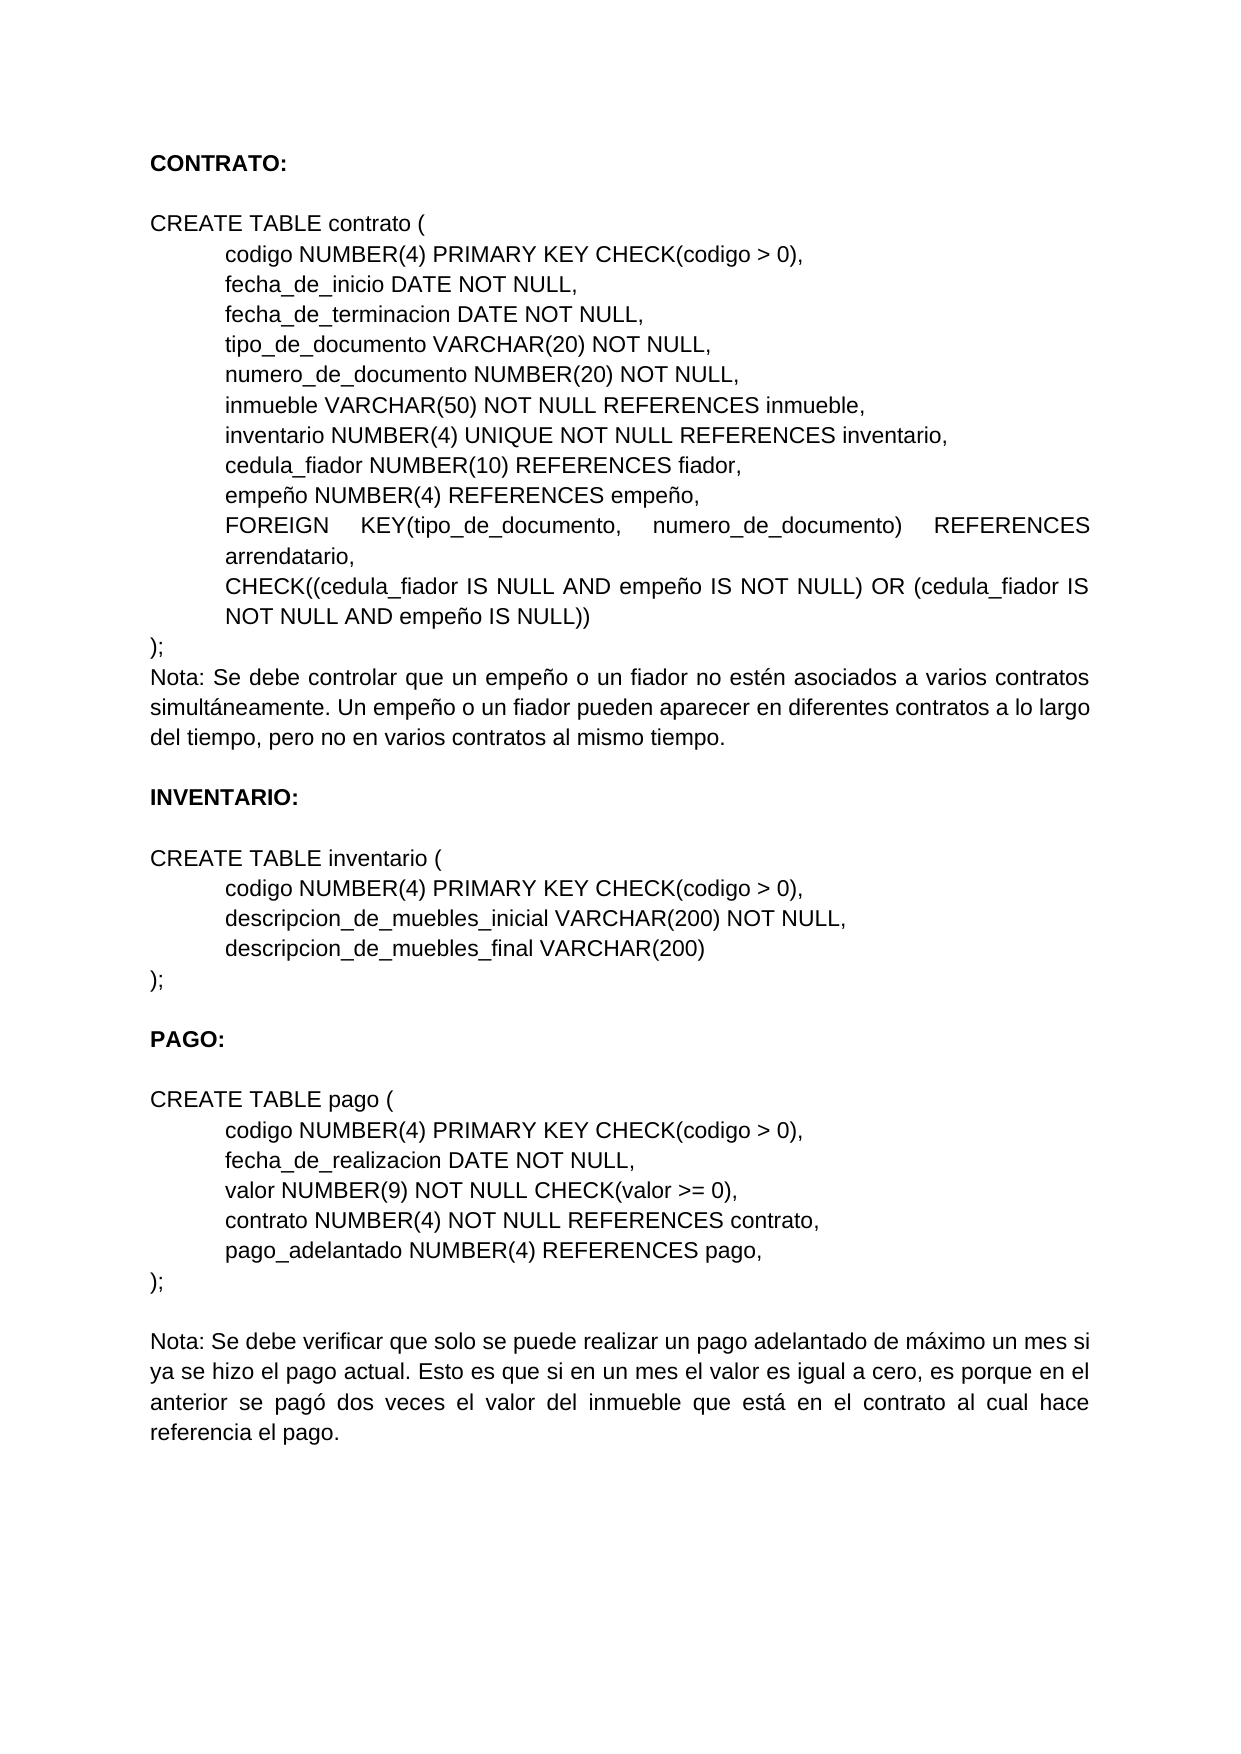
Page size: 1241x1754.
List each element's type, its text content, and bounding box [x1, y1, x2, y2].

text CREATE TABLE inventario ( [150, 845, 1090, 871]
text valor NUMBER(9) NOT NULL CHECK(valor >= 0), [150, 1177, 1090, 1203]
text CREATE TABLE contrato ( [150, 210, 1090, 237]
text CHECK((cedula_fiador IS NULL AND empeño IS NOT NULL) OR (cedula_fiador IS NOT NULL AND empeño IS NULL)) [225, 573, 1090, 629]
text Nota: Se debe verificar que solo se puede realizar un pago adelantado de máximo un mes si ya se hizo el pago actual. Esto es que si en un mes el valor es igual a cero, es porque en el anterior se pagó dos veces el valor del inmueble que está en el contrato al cual hace referencia el pago. [150, 1328, 1090, 1445]
text fecha_de_inicio DATE NOT NULL, [150, 271, 1090, 297]
text tipo_de_documento VARCHAR(20) NOT NULL, [150, 331, 1090, 358]
text pago_adelantado NUMBER(4) REFERENCES pago, [150, 1237, 1090, 1264]
text contrato NUMBER(4) NOT NULL REFERENCES contrato, [150, 1207, 1090, 1234]
text PAGO: [150, 1026, 1090, 1052]
text fecha_de_realizacion DATE NOT NULL, [150, 1147, 1090, 1173]
text numero_de_documento NUMBER(20) NOT NULL, [150, 361, 1090, 388]
text inventario NUMBER(4) UNIQUE NOT NULL REFERENCES inventario, [150, 422, 1090, 448]
text FOREIGN KEY(tipo_de_documento, numero_de_documento) REFERENCES arrendatario, [225, 512, 1090, 569]
text inmueble VARCHAR(50) NOT NULL REFERENCES inmueble, [150, 392, 1090, 418]
text cedula_fiador NUMBER(10) REFERENCES fiador, [150, 452, 1090, 478]
text ); [150, 633, 1090, 660]
text codigo NUMBER(4) PRIMARY KEY CHECK(codigo > 0), [150, 1117, 1090, 1143]
text descripcion_de_muebles_inicial VARCHAR(200) NOT NULL, [150, 905, 1090, 932]
text INVENTARIO: [150, 784, 1090, 811]
text codigo NUMBER(4) PRIMARY KEY CHECK(codigo > 0), [150, 875, 1090, 901]
text codigo NUMBER(4) PRIMARY KEY CHECK(codigo > 0), [150, 241, 1090, 267]
text ); [150, 1268, 1090, 1294]
text descripcion_de_muebles_final VARCHAR(200) [150, 935, 1090, 962]
text empeño NUMBER(4) REFERENCES empeño, [150, 482, 1090, 509]
text CONTRATO: [150, 150, 1090, 176]
text CREATE TABLE pago ( [150, 1086, 1090, 1113]
text ); [150, 966, 1090, 992]
text fecha_de_terminacion DATE NOT NULL, [150, 301, 1090, 327]
text Nota: Se debe controlar que un empeño o un fiador no estén asociados a varios contratos simultáneamente. Un empeño o un fiador pueden aparecer en diferentes contratos a lo largo del tiempo, pero no en varios contratos al mismo tiempo. [150, 663, 1090, 750]
